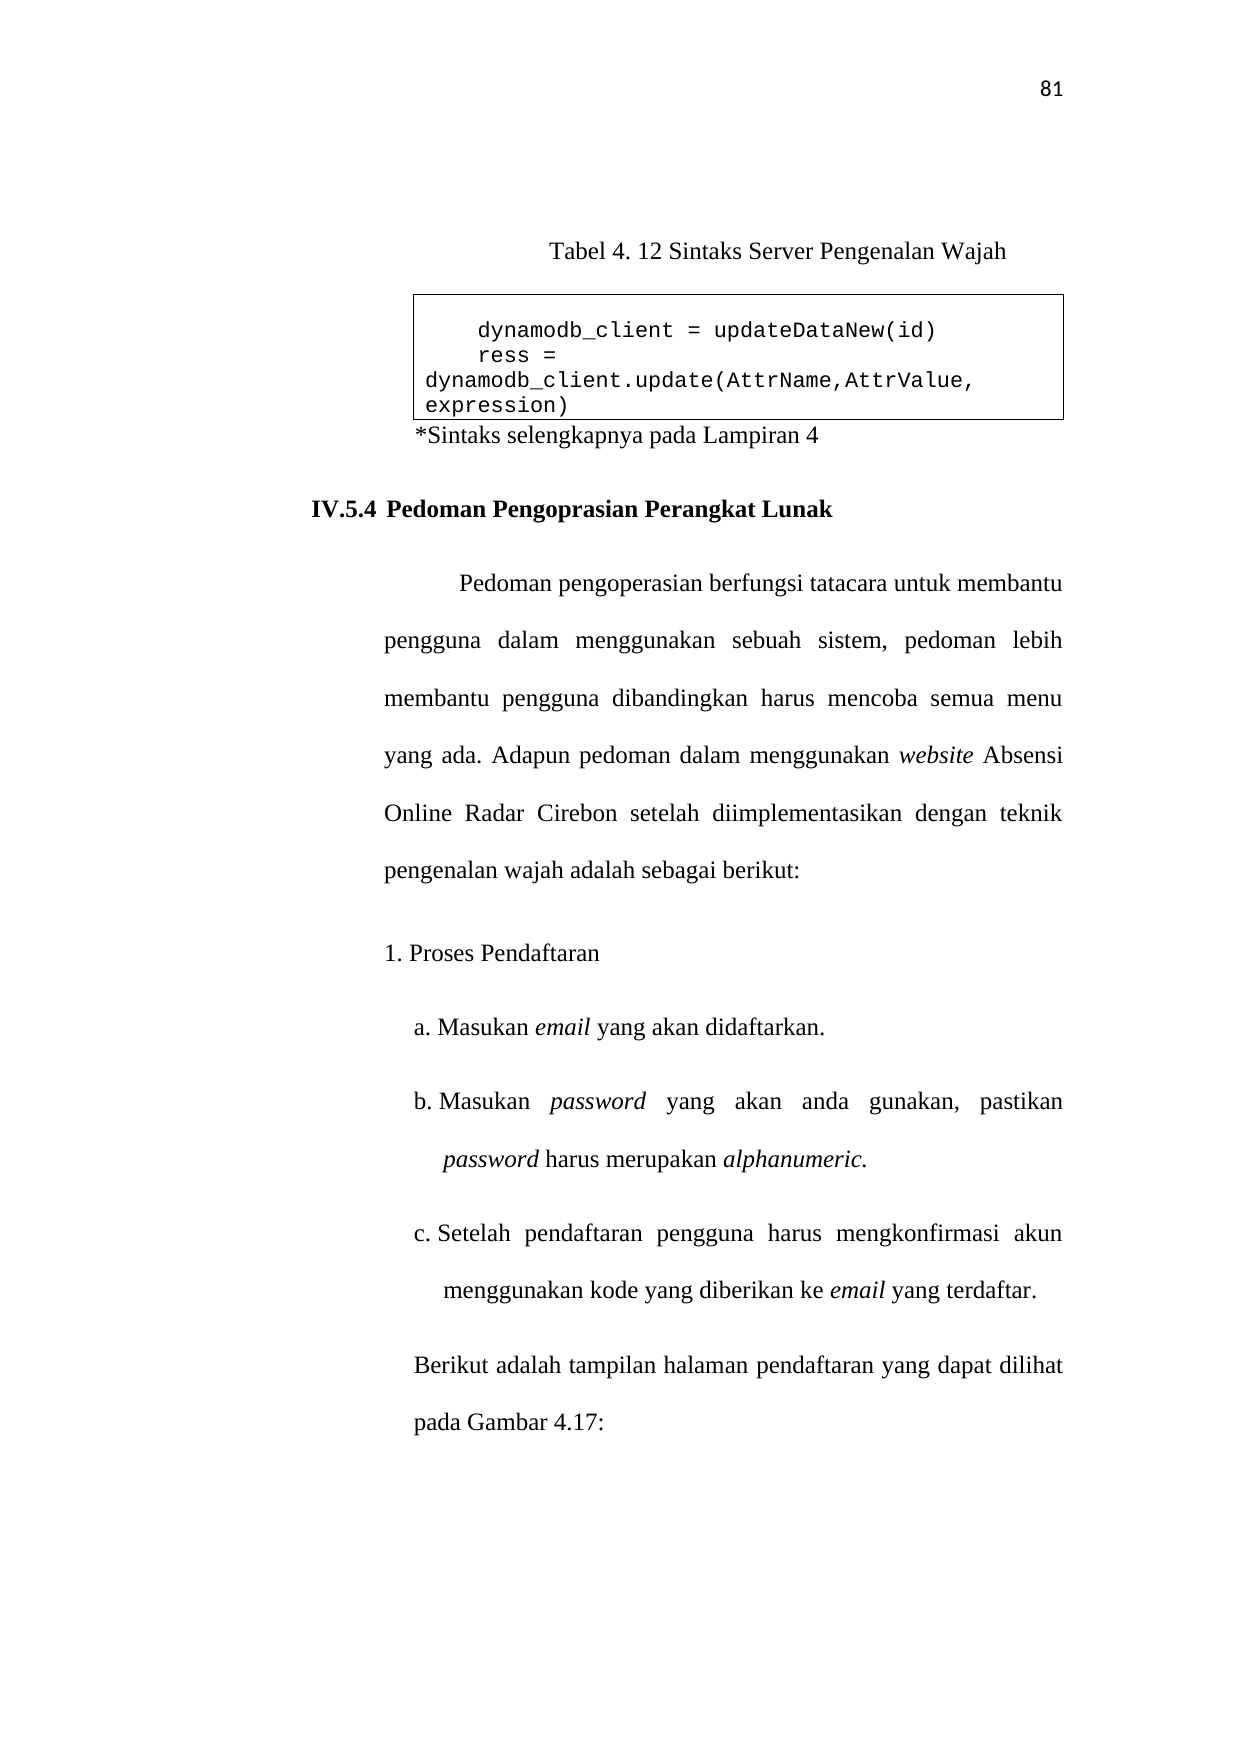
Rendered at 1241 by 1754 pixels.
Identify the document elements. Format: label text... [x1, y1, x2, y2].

text Masukan password yang akan anda gunakan, pastikan password harus merupakan alphanumeric. [413, 1086, 1063, 1173]
text Masukan email yang akan didaftarkan. [413, 1012, 1063, 1041]
text *Sintaks selengkapnya pada Lampiran 4 [413, 420, 1063, 448]
text Setelah pendaftaran pengguna harus mengkonfirmasi akun menggunakan kode yang diberikan ke email yang terdaftar. [413, 1218, 1063, 1304]
table_header Tabel 4. 12 Sintaks Server Pengenalan Wajah [414, 236, 1063, 294]
list Berikut adalah tampilan halaman pendaftaran yang dapat dilihat pada Gambar 4.17: [413, 1350, 1063, 1436]
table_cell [414, 295, 1063, 419]
text Proses Pendaftaran [384, 938, 1063, 967]
subtitle Pedoman Pengoprasian Perangkat Lunak [311, 494, 1063, 523]
text Pedoman pengoperasian berfungsi tatacara untuk membantu pengguna dalam menggunakan sebuah sistem, pedoman lebih membantu pengguna dibandingkan harus mencoba semua menu yang ada. Adapun pedoman dalam menggunakan website Absensi Online Radar Cirebon setelah diimplementasikan dengan teknik pengenalan wajah adalah sebagai berikut: [384, 568, 1063, 884]
